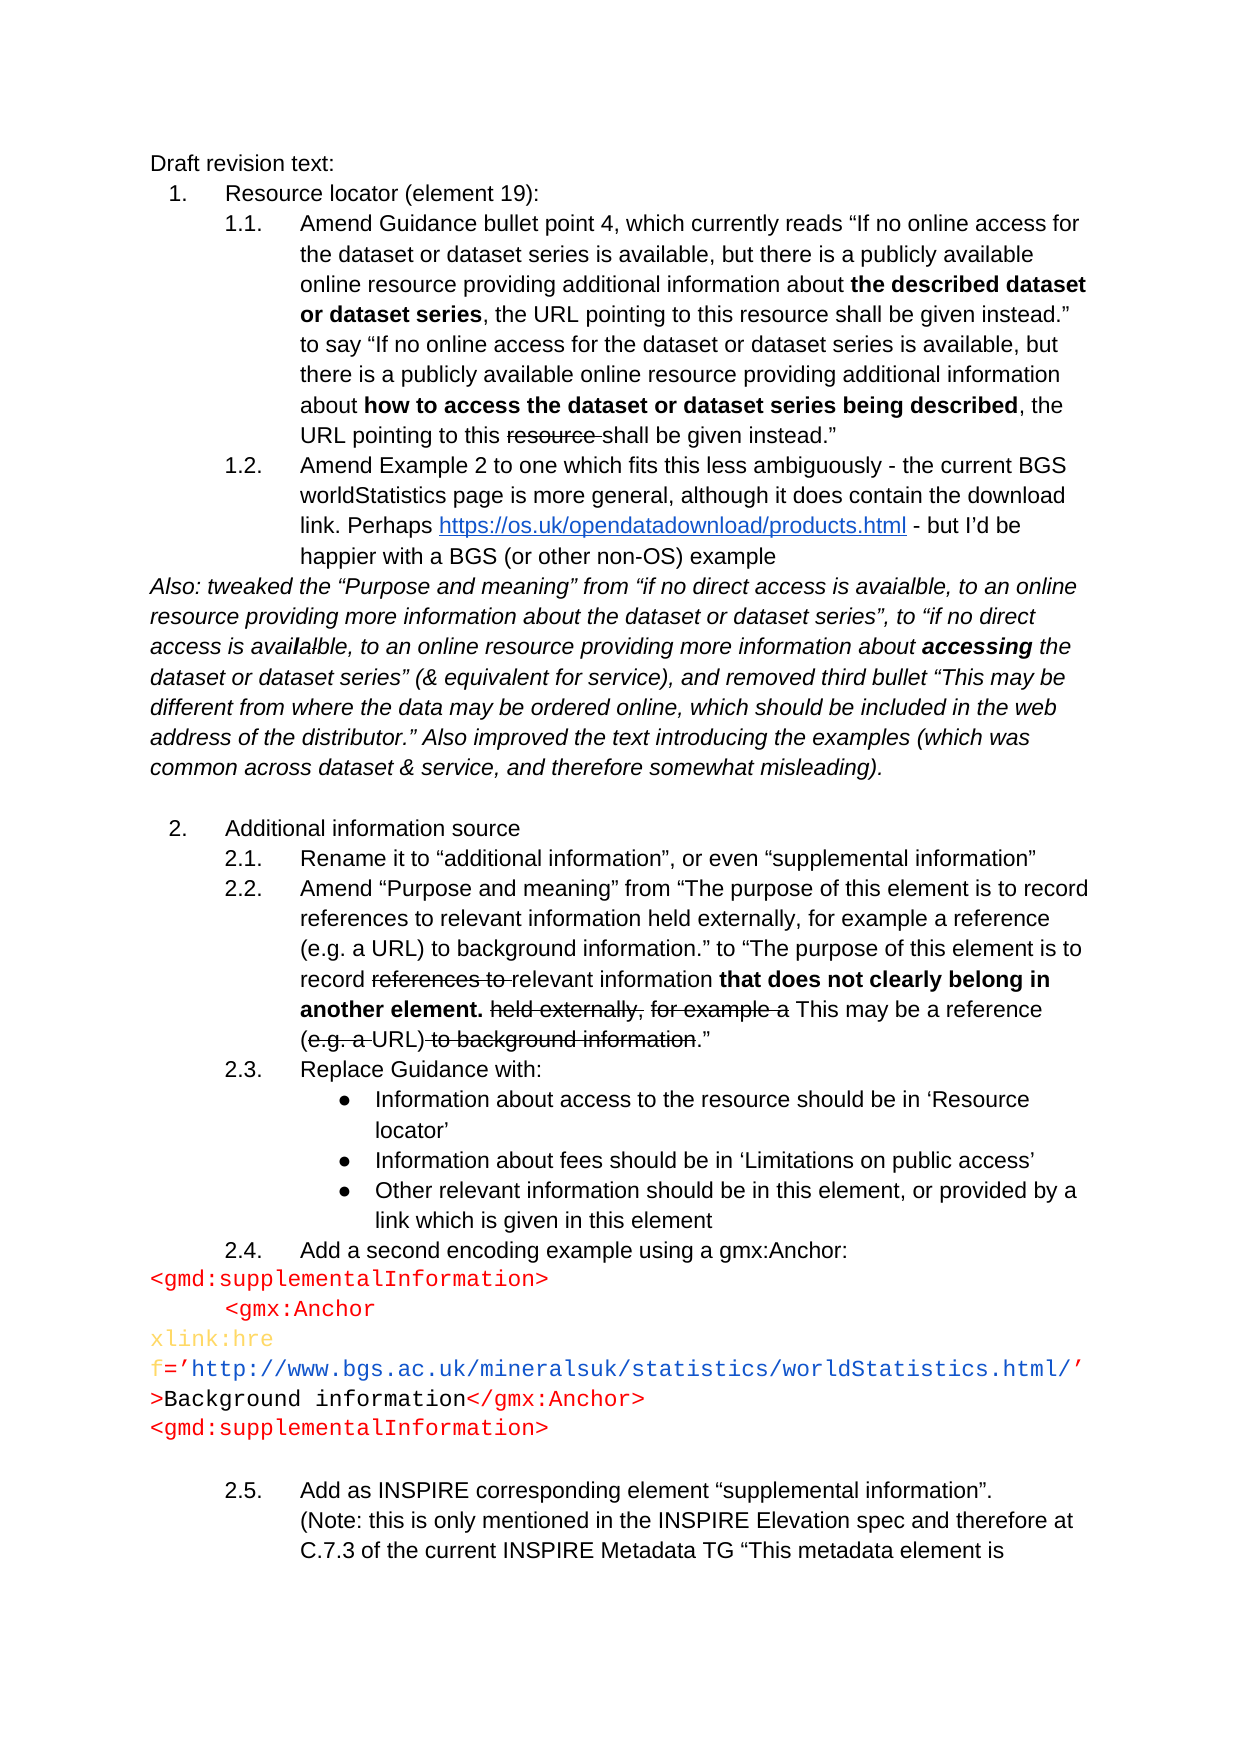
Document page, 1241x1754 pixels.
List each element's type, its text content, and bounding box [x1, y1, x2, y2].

list Information about fees should be in ‘Limitations on public access’ [337, 1147, 1090, 1173]
text <gmx:Anchor xlink:href=’http://www.bgs.ac.uk/mineralsuk/statistics/worldStatistics.html/’>Background information</gmx:Anchor> [150, 1297, 1090, 1413]
list Add as INSPIRE corresponding element “supplemental information”. [262, 1477, 1090, 1503]
list Other relevant information should be in this element, or provided by a link which is given in this element [337, 1177, 1090, 1234]
text Also: tweaked the “Purpose and meaning” from “if no direct access is avaialble, to an online resource providing more information about the dataset or dataset series”, to “if no direct access is availalble, to an online resource providing more information about accessing the dataset or dataset series” (& equivalent for service), and removed third bullet “This may be different from where the data may be ordered online, which should be included in the web address of the distributor.” Also improved the text introducing the examples (which was common across dataset & service, and therefore somewhat misleading). [150, 573, 1090, 781]
list Amend Guidance bullet point 4, which currently reads “If no online access for the dataset or dataset series is available, but there is a publicly available online resource providing additional information about the described dataset or dataset series, the URL pointing to this resource shall be given instead.” to say “If no online access for the dataset or dataset series is available, but there is a publicly available online resource providing additional information about how to access the dataset or dataset series being described, the URL pointing to this resource shall be given instead.” [262, 210, 1090, 448]
text Draft revision text: [150, 150, 1090, 176]
list Amend Example 2 to one which fits this less ambiguously - the current BGS worldStatistics page is more general, although it does contain the download link. Perhaps https://os.uk/opendatadownload/products.html - but I’d be happier with a BGS (or other non-OS) example [262, 452, 1090, 569]
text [300, 1507, 1090, 1563]
list Additional information source [187, 814, 1090, 841]
list Information about access to the resource should be in ‘Resource locator’ [337, 1086, 1090, 1143]
list Resource locator (element 19): [187, 180, 1090, 207]
list Amend “Purpose and meaning” from “The purpose of this element is to record references to relevant information held externally, for example a reference (e.g. a URL) to background information.” to “The purpose of this element is to record references to relevant information that does not clearly belong in another element. held externally, for example a This may be a reference (e.g. a URL) to background information.” [262, 875, 1090, 1052]
list Replace Guidance with: [262, 1056, 1090, 1083]
text <gmd:supplementalInformation> [150, 1268, 1090, 1294]
list Rename it to “additional information”, or even “supplemental information” [262, 845, 1090, 871]
list Add a second encoding example using a gmx:Anchor: [262, 1237, 1090, 1264]
text <gmd:supplementalInformation> [150, 1417, 1090, 1443]
